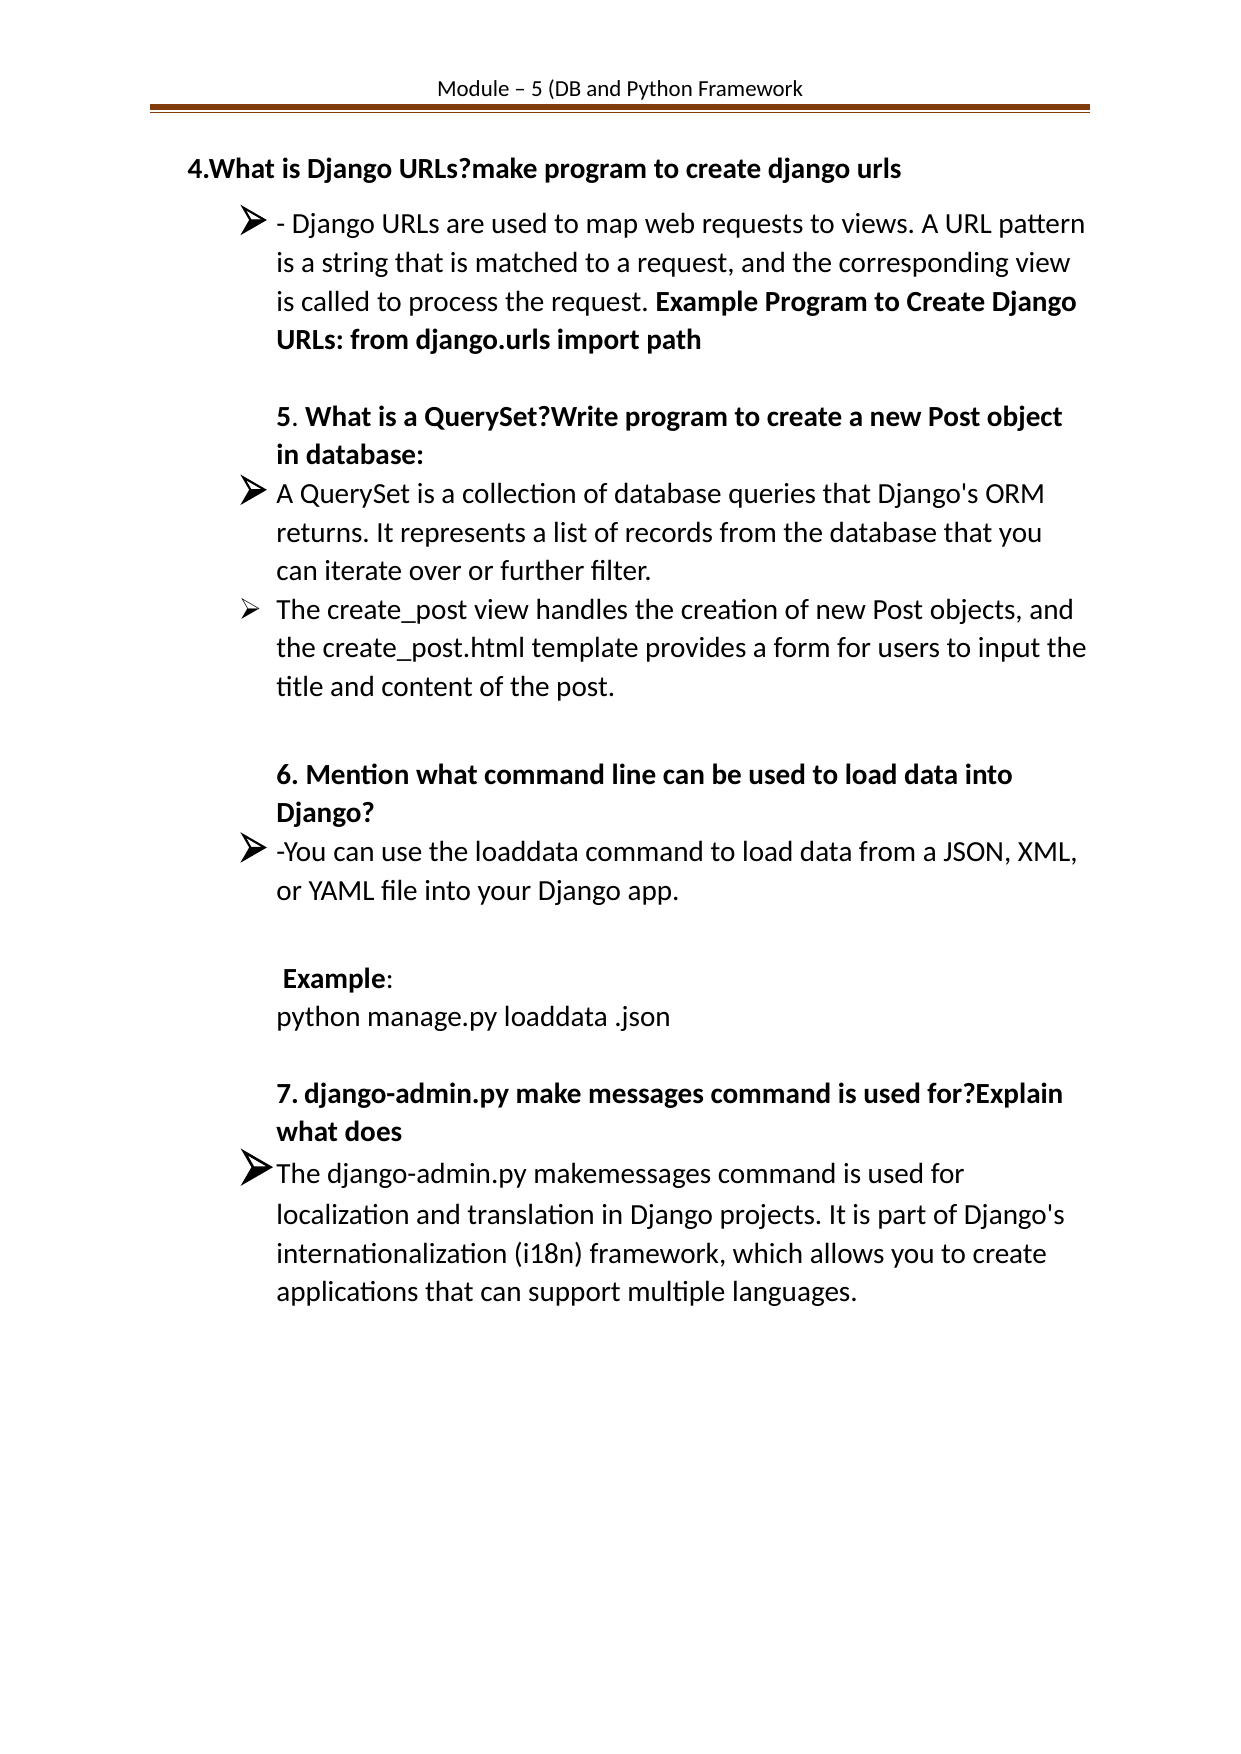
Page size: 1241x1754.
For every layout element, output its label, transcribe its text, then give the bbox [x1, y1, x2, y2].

text 4.What is Django URLs?make program to create django urls [187, 150, 1090, 186]
list -You can use the loaddata command to load data from a JSON, XML, or YAML file into your Django app. [239, 833, 1090, 907]
list 5. What is a QuerySet?Write program to create a new Post object in database: [276, 398, 1090, 472]
list The create_post view handles the creation of new Post objects, and the create_post.html template provides a form for users to input the title and content of the post. [239, 591, 1090, 703]
list - Django URLs are used to map web requests to views. A URL pattern is a string that is matched to a request, and the corresponding view is called to process the request. Example Program to Create Django URLs: from django.urls import path [239, 205, 1090, 357]
list Example: [276, 960, 1090, 995]
list 6. Mention what command line can be used to load data into Django? [276, 756, 1090, 830]
list A QuerySet is a collection of database queries that Django's ORM returns. It represents a list of records from the database that you can iterate over or further filter. [239, 475, 1090, 588]
list 7. django-admin.py make messages command is used for?Explain what does [276, 1075, 1090, 1149]
list The django-admin.py makemessages command is used for localization and translation in Django projects. It is part of Django's internationalization (i18n) framework, which allows you to create applications that can support multiple languages. [239, 1152, 1090, 1309]
list python manage.py loaddata .json [276, 998, 1090, 1034]
